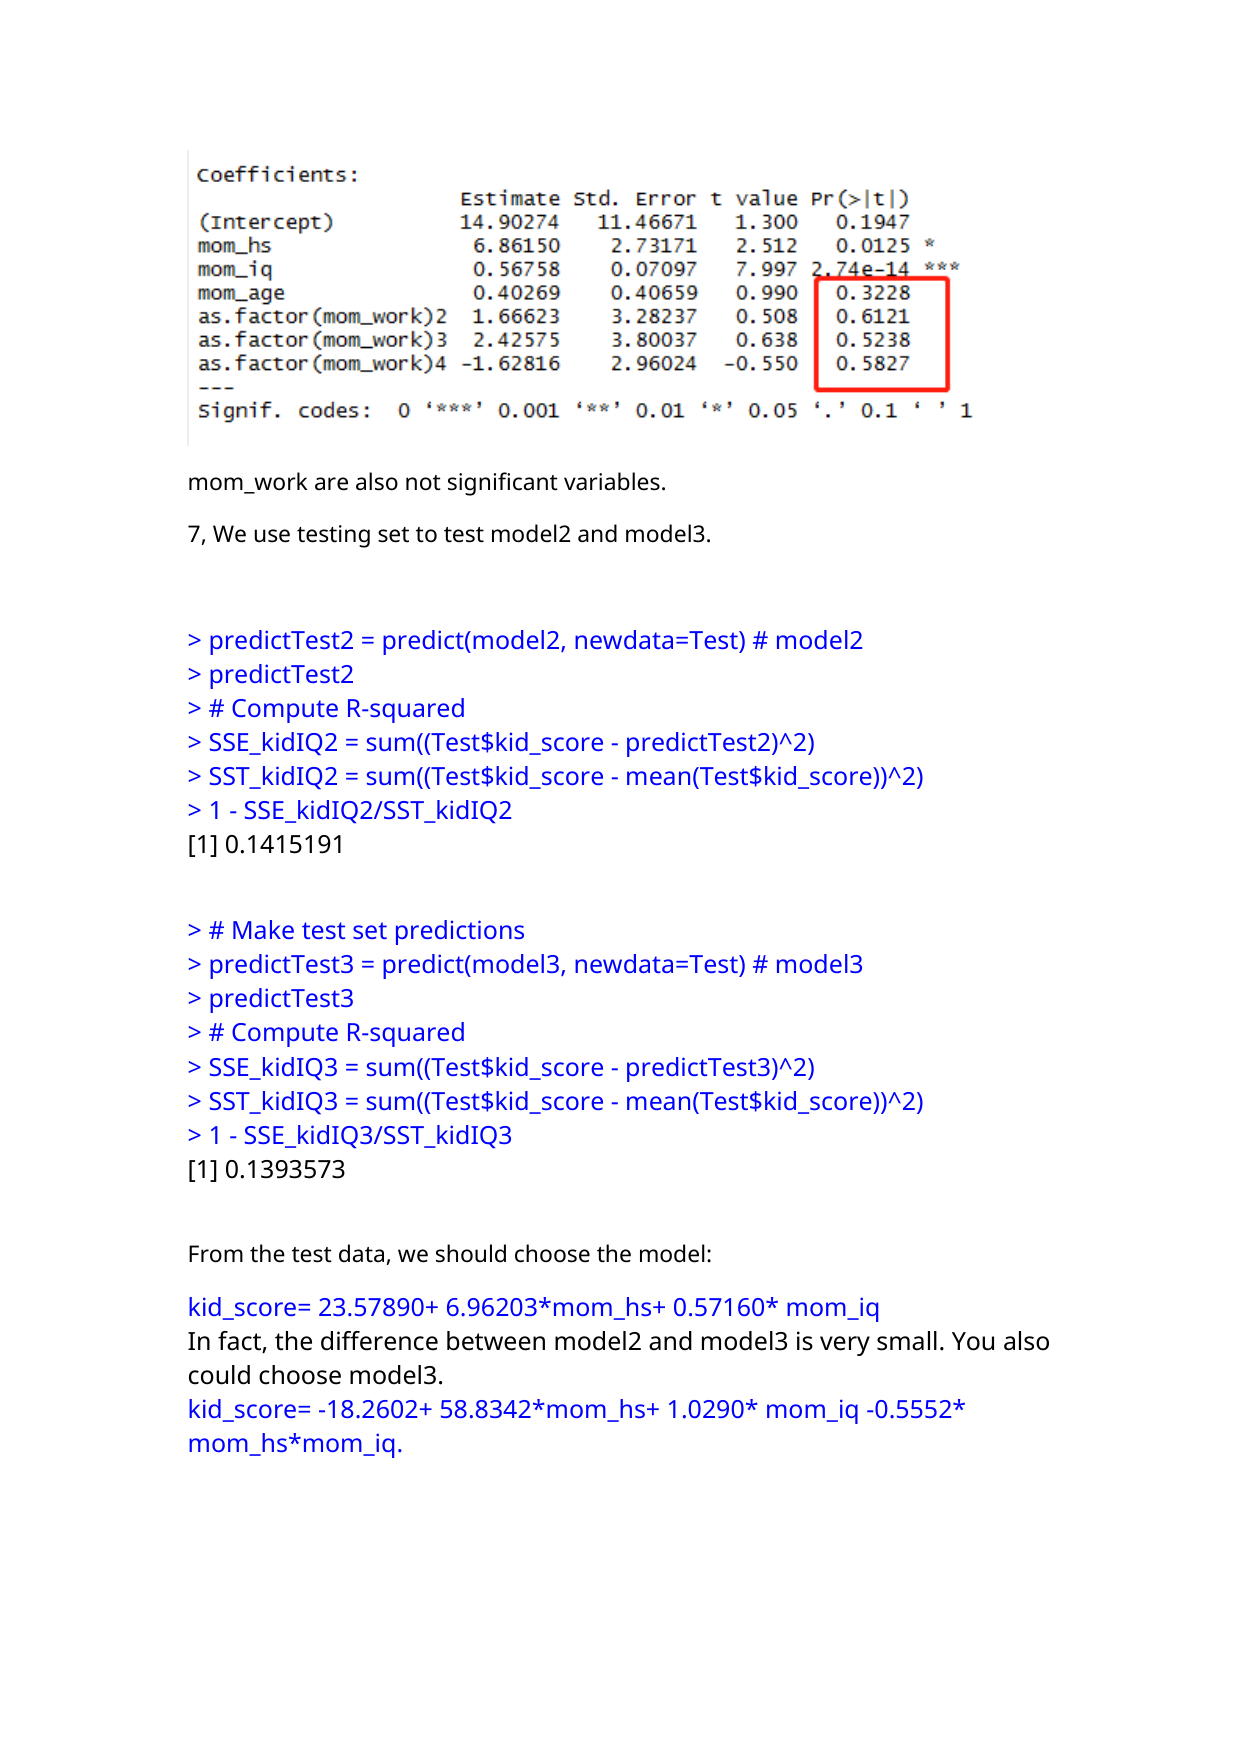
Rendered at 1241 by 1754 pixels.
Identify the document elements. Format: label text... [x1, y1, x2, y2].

text > SSE_kidIQ3 = sum((Test$kid_score - predictTest3)^2) [187, 1049, 1053, 1083]
text kid_score= -18.2602+ 58.8342*mom_hs+ 1.0290* mom_iq -0.5552* mom_hs*mom_iq. [187, 1392, 1053, 1460]
text kid_score= 23.57890+ 6.96203*mom_hs+ 0.57160* mom_iq [187, 1289, 1053, 1324]
text > predictTest2 [187, 656, 1053, 691]
text mom_work are also not significant variables. [187, 466, 1053, 497]
text In fact, the difference between model2 and model3 is very small. You also could choose model3. [187, 1324, 1053, 1392]
text > 1 - SSE_kidIQ2/SST_kidIQ2 [187, 793, 1053, 827]
text > # Make test set predictions [187, 913, 1053, 947]
text [1] 0.1415191 [187, 827, 1053, 861]
text > SST_kidIQ2 = sum((Test$kid_score - mean(Test$kid_score))^2) [187, 759, 1053, 793]
text > 1 - SSE_kidIQ3/SST_kidIQ3 [187, 1117, 1053, 1151]
text > predictTest3 = predict(model3, newdata=Test) # model3 [187, 947, 1053, 981]
text From the test data, we should choose the model: [187, 1237, 1053, 1269]
text 7, We use testing set to test model2 and model3. [187, 518, 1053, 549]
text [1] 0.1393573 [187, 1151, 1053, 1185]
text > SSE_kidIQ2 = sum((Test$kid_score - predictTest2)^2) [187, 724, 1053, 759]
text > SST_kidIQ3 = sum((Test$kid_score - mean(Test$kid_score))^2) [187, 1083, 1053, 1117]
picture [187, 150, 1041, 446]
text > predictTest3 [187, 981, 1053, 1015]
text > # Compute R-squared [187, 1015, 1053, 1049]
text > # Compute R-squared [187, 691, 1053, 724]
text > predictTest2 = predict(model2, newdata=Test) # model2 [187, 622, 1053, 656]
